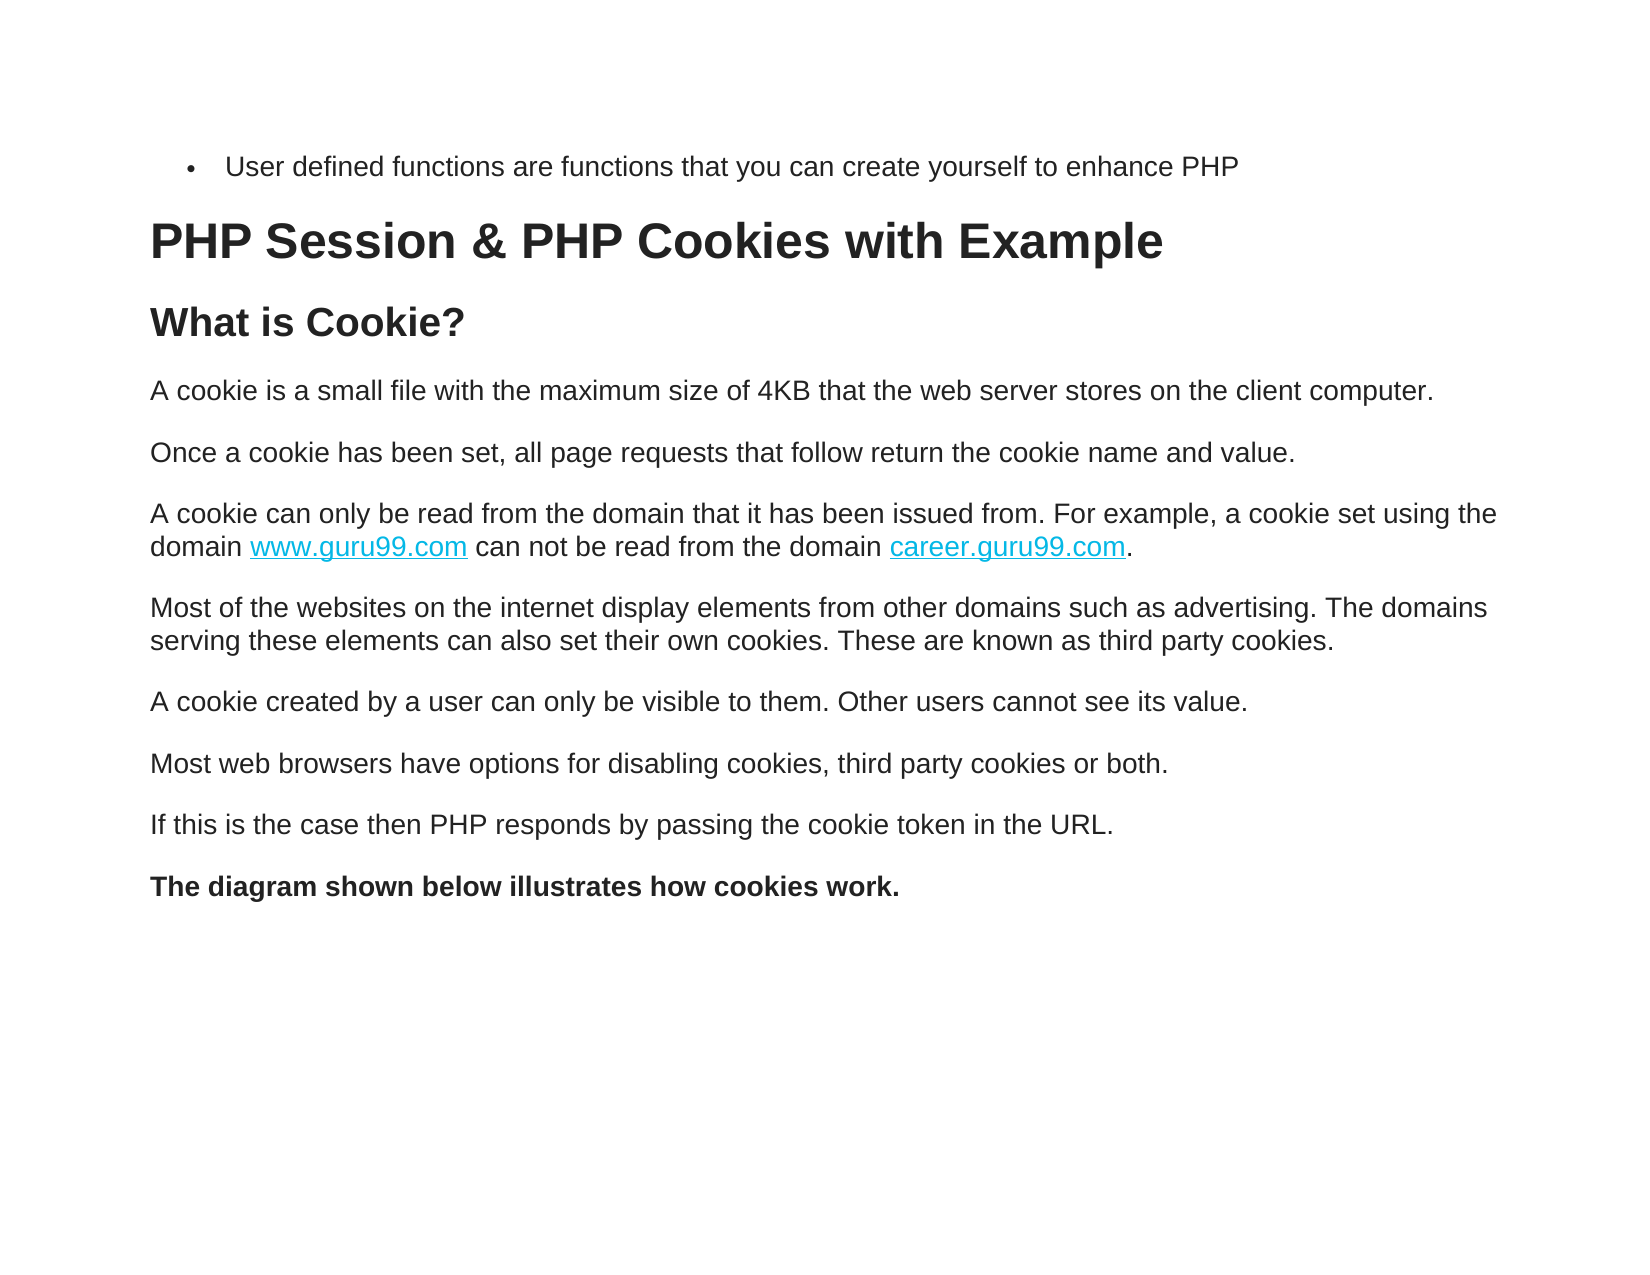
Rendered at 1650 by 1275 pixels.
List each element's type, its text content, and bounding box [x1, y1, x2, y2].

list User defined functions are functions that you can create yourself to enhance PHP [187, 150, 1500, 182]
text A cookie created by a user can only be visible to them. Other users cannot see its value. [150, 685, 1500, 718]
text Once a cookie has been set, all page requests that follow return the cookie name and value. [150, 436, 1500, 468]
text Most of the websites on the internet display elements from other domains such as advertising. The domains serving these elements can also set their own cookies. These are known as third party cookies. [150, 591, 1500, 656]
text The diagram shown below illustrates how cookies work. [150, 870, 1500, 902]
text If this is the case then PHP responds by passing the cookie token in the URL. [150, 808, 1500, 841]
text PHP Session & PHP Cookies with Example [150, 212, 1500, 269]
text A cookie is a small file with the maximum size of 4KB that the web server stores on the client computer. [150, 374, 1500, 407]
text A cookie can only be read from the domain that it has been issued from. For example, a cookie set using the domain www.guru99.com can not be read from the domain career.guru99.com. [150, 497, 1500, 562]
text What is Cookie? [150, 298, 1500, 345]
text Most web browsers have options for disabling cookies, third party cookies or both. [150, 747, 1500, 779]
